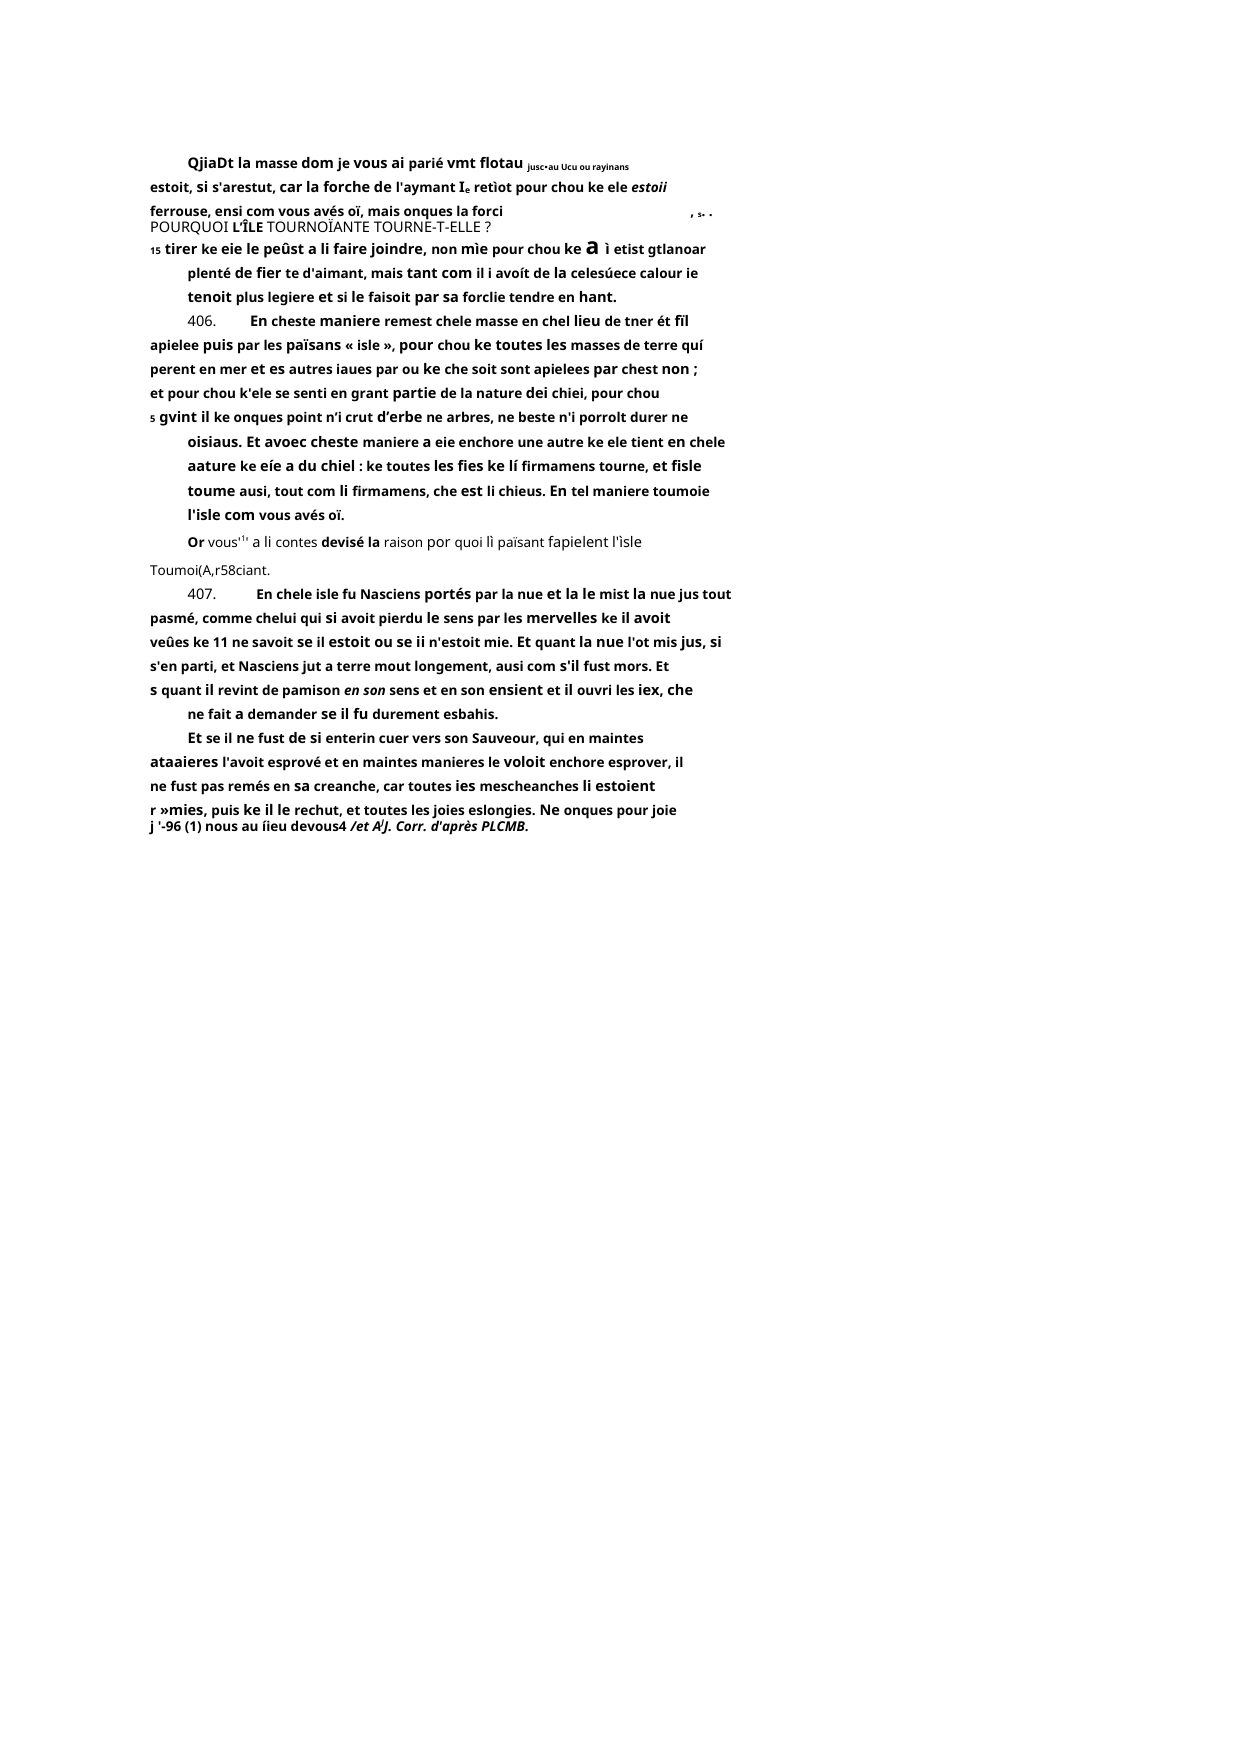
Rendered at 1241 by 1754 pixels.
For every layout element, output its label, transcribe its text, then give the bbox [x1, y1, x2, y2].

text QjiaDt la masse dom je vous ai parié vmt flotau jusc.au Ucu ou rayinans estoit, si s'arestut, car la forche de l'aymant Ie retìot pour chou ke ele estoii ferrouse, ensi com vous avés oï, mais onques la forci , s. . [150, 149, 1090, 221]
text 5 gvint il ke onques point n’i crut d’erbe ne arbres, ne beste n'i porrolt durer ne oisiaus. Et avoec cheste maniere a eie enchore une autre ke ele tient en chele aature ke eíe a du chiel : ke toutes les fies ke lí firmamens tourne, et fisle toume ausi, tout com li firmamens, che est li chieus. En tel maniere toumoie l'isle com vous avés oï. [150, 403, 1090, 526]
text Et se il ne fust de si enterin cuer vers son Sauveour, qui en maintes ataaieres l'avoit esprové et en maintes manieres le voloit enchore esprover, il ne fust pas remés en sa creanche, car toutes ies mescheanches li estoient r »mies, puis ke il le rechut, et toutes les joies eslongies. Ne onques pour joie [150, 724, 1090, 820]
text POURQUOI L’ÎLE TOURNOÏANTE TOURNE-T-ELLE ? [150, 221, 1090, 235]
list En cheste maniere remest chele masse en chel lieu de tner ét fïl apielee puis par les païsans « isle », pour chou ke toutes les masses de terre quí perent en mer et es autres iaues par ou ke che soit sont apielees par chest non ; et pour chou k'ele se senti en grant partie de la nature dei chiei, pour chou [150, 307, 1090, 403]
text Or vous'1' a li contes devisé la raison por quoi lì païsant fapielent l'ìsle Toumoi(A,r58ciant. [150, 526, 1090, 581]
text 15 tirer ke eie le peûst a li faire joindre, non mìe pour chou ke a ì etist gtlanoar plenté de fier te d'aimant, mais tant com il i avoít de la celesúece calour ie tenoit plus legiere et si le faisoit par sa forclie tendre en hant. [150, 235, 1090, 307]
text s quant il revint de pamison en son sens et en son ensient et il ouvri les iex, che ne fait a demander se il fu durement esbahis. [150, 676, 1090, 724]
text j '-96 (1) nous au íieu devous4 /et AJJ. Corr. d'après PLCMB. [150, 820, 1090, 834]
list En chele isle fu Nasciens portés par la nue et la le mist la nue jus tout pasmé, comme chelui qui si avoit pierdu le sens par les mervelles ke il avoit veûes ke 11 ne savoit se il estoit ou se ii n'estoit mie. Et quant la nue l'ot mis jus, si s'en parti, et Nasciens jut a terre mout longement, ausi com s'il fust mors. Et [150, 581, 1090, 676]
